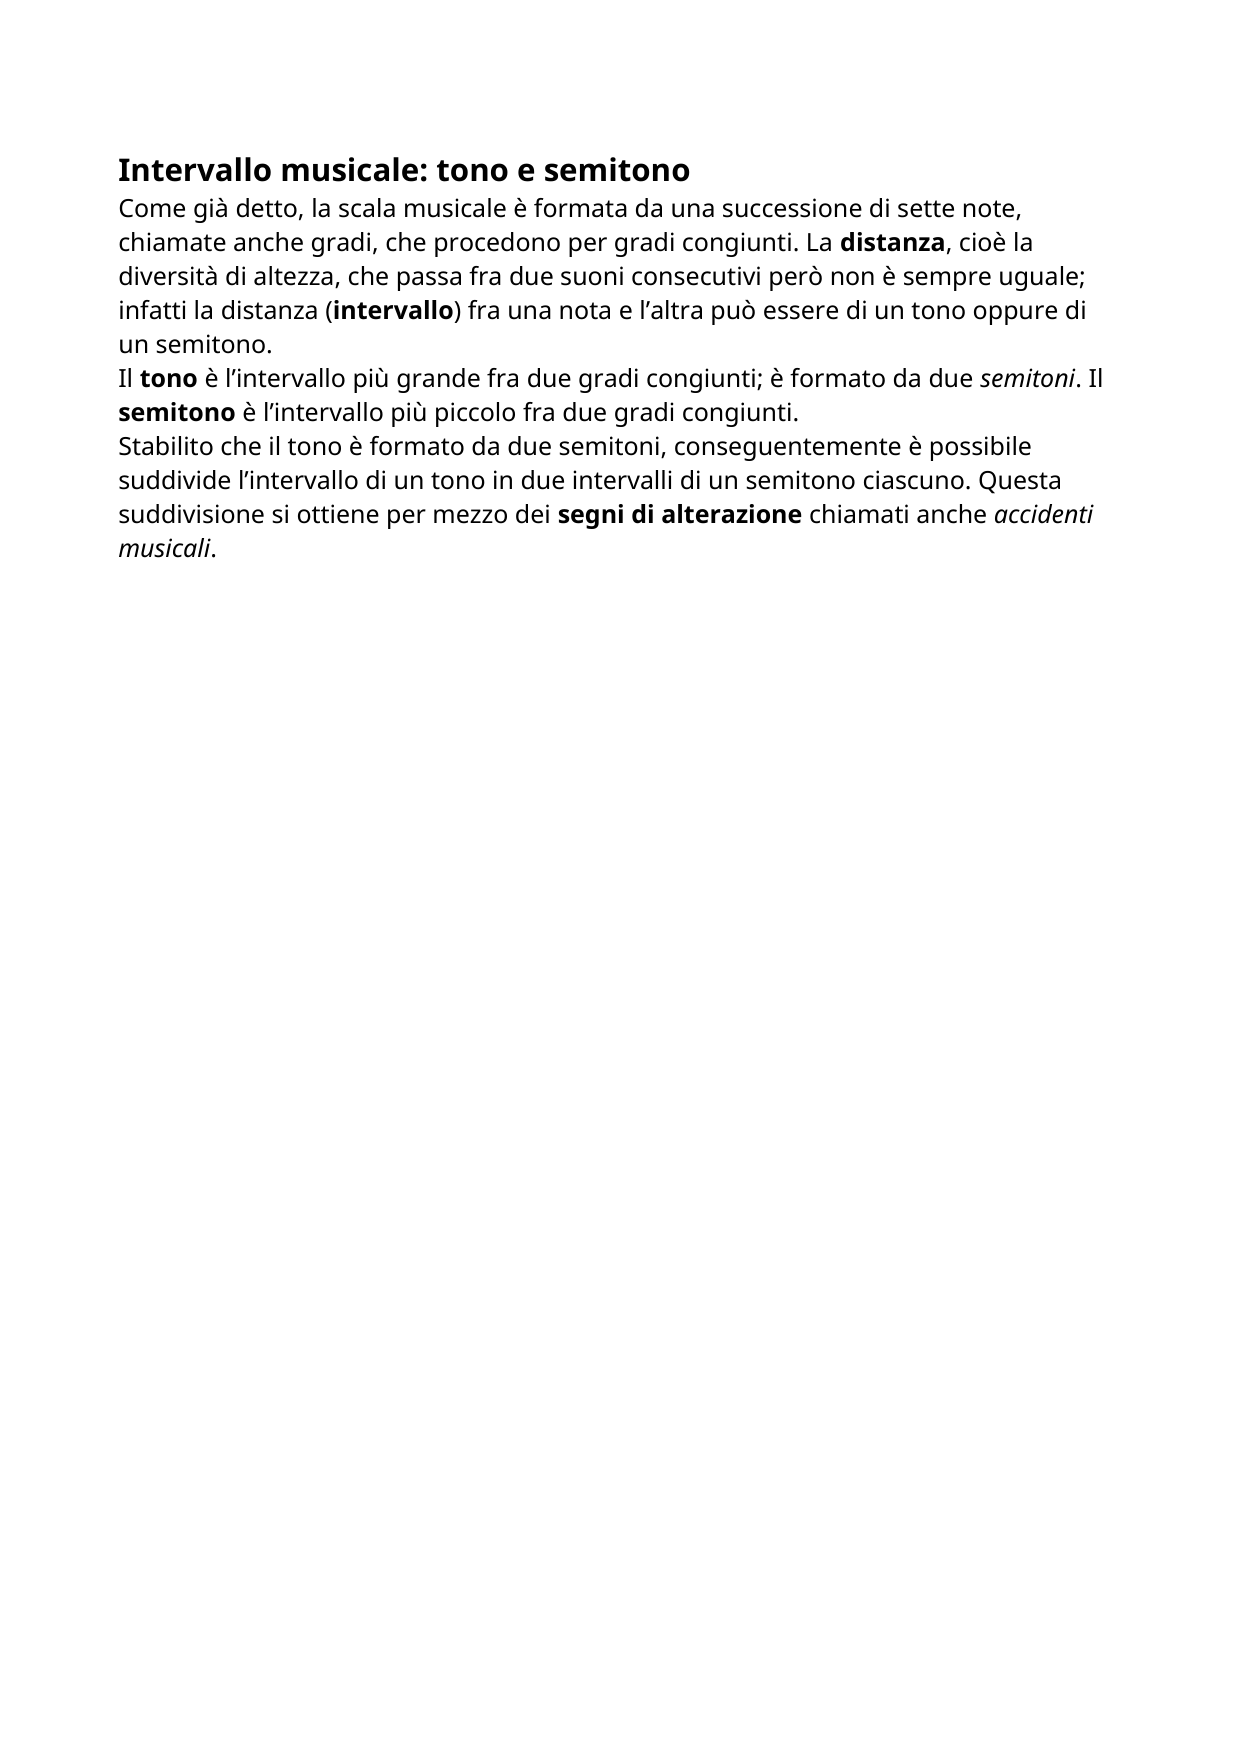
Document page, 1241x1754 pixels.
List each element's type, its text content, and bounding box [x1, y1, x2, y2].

text Come già detto, la scala musicale è formata da una successione di sette note, chiamate anche gradi, che procedono per gradi congiunti. La distanza, cioè la diversità di altezza, che passa fra due suoni consecutivi però non è sempre uguale; infatti la distanza (intervallo) fra una nota e l’altra può essere di un tono oppure di un semitono. [118, 190, 1122, 361]
text Stabilito che il tono è formato da due semitoni, conseguentemente è possibile suddivide l’intervallo di un tono in due intervalli di un semitono ciascuno. Questa suddivisione si ottiene per mezzo dei segni di alterazione chiamati anche accidenti musicali. [118, 429, 1122, 565]
text Il tono è l’intervallo più grande fra due gradi congiunti; è formato da due semitoni. Il semitono è l’intervallo più piccolo fra due gradi congiunti. [118, 361, 1122, 429]
text Intervallo musicale: tono e semitono [118, 148, 1122, 190]
